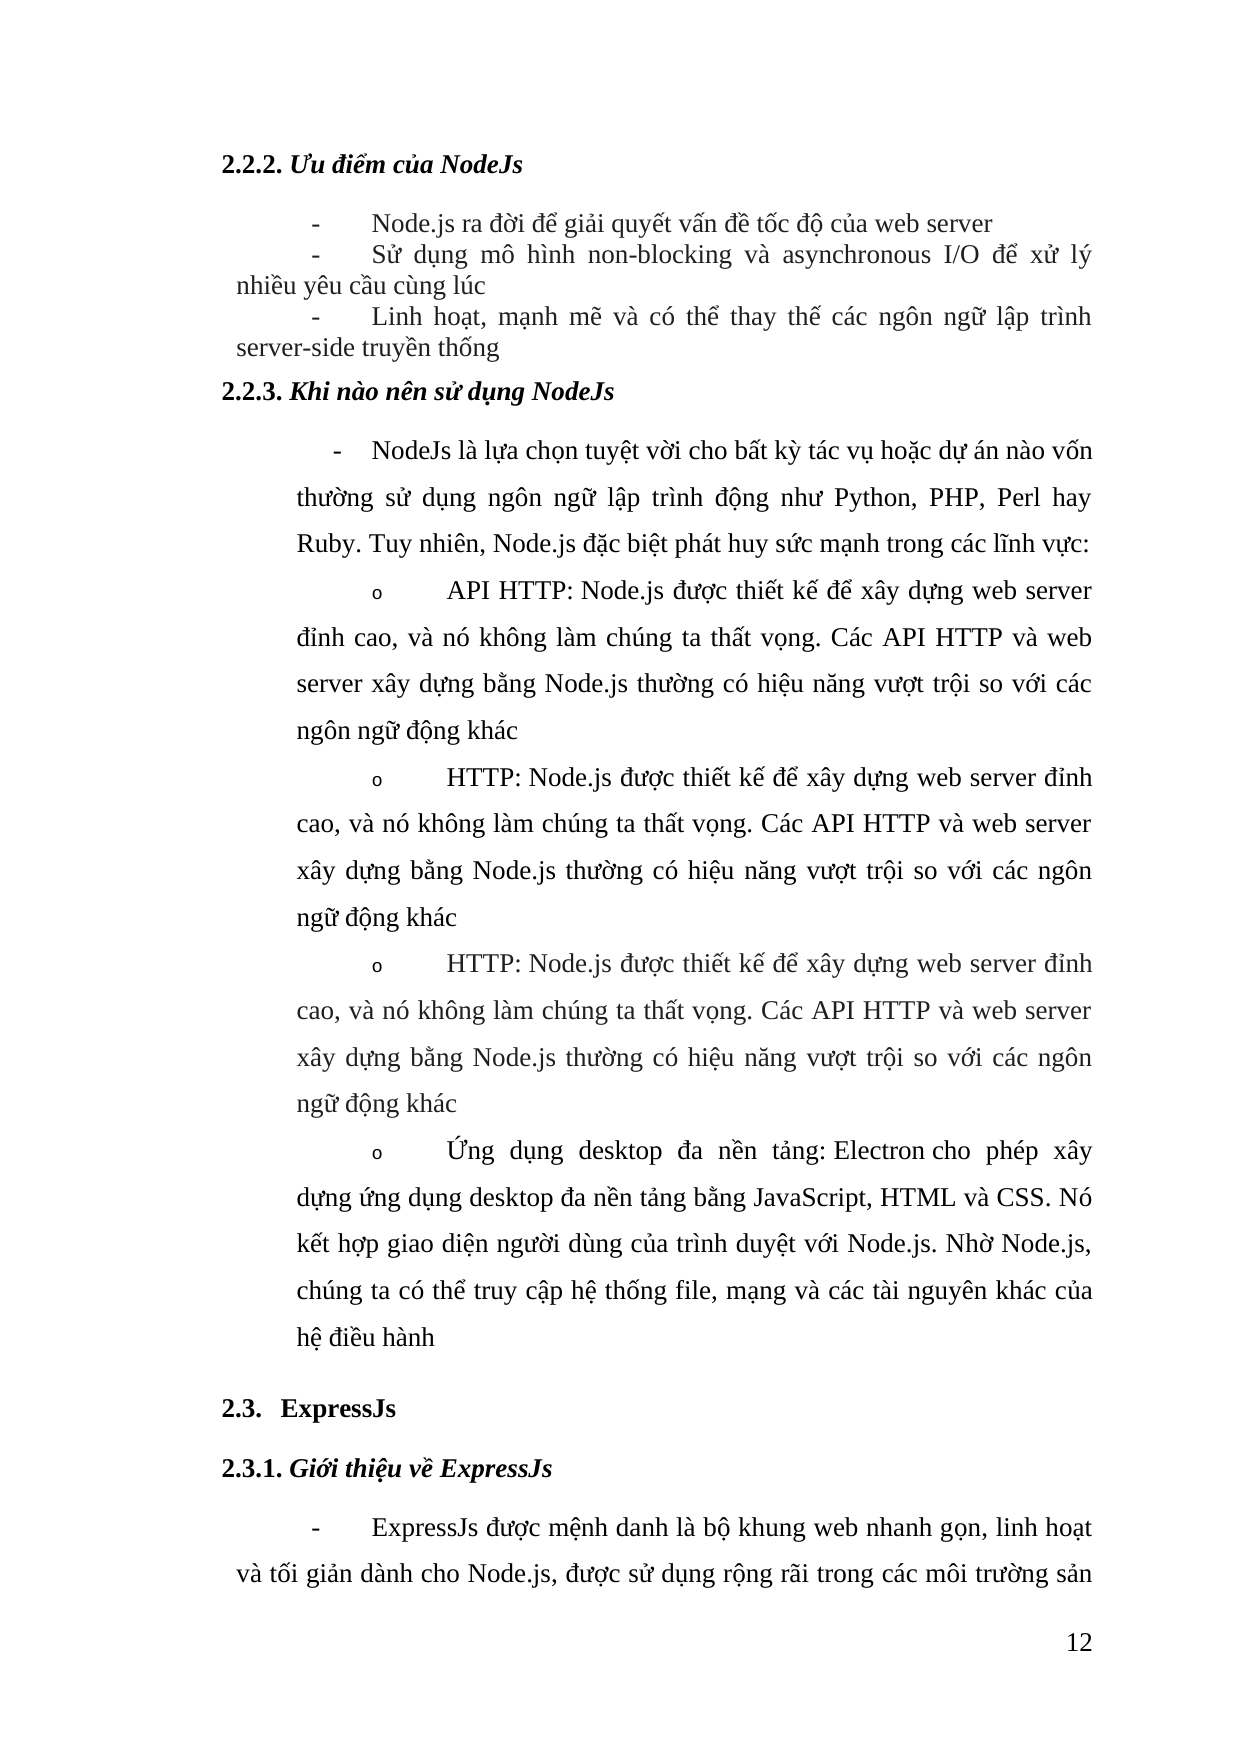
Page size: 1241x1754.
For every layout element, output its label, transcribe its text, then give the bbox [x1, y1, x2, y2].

list NodeJs là lựa chọn tuyệt vời cho bất kỳ tác vụ hoặc dự án nào vốn thường sử dụng ngôn ngữ lập trình động như Python, PHP, Perl hay Ruby. Tuy nhiên, Node.js đặc biệt phát huy sức mạnh trong các lĩnh vực: [296, 434, 1092, 559]
list Sử dụng mô hình non-blocking và asynchronous I/O để xử lý nhiều yêu cầu cùng lúc [236, 238, 1092, 300]
list Node.js ra đời để giải quyết vấn đề tốc độ của web server [236, 207, 1092, 238]
subtitle Khi nào nên sử dụng NodeJs [221, 375, 1092, 406]
list Linh hoạt, mạnh mẽ và có thể thay thế các ngôn ngữ lập trình server-side truyền thống [236, 300, 1092, 363]
list HTTP: Node.js được thiết kế để xây dựng web server đỉnh cao, và nó không làm chúng ta thất vọng. Các API HTTP và web server xây dựng bằng Node.js thường có hiệu năng vượt trội so với các ngôn ngữ động khác [296, 948, 1092, 1119]
subtitle Ưu điểm của NodeJs [221, 148, 1092, 179]
list Ứng dụng desktop đa nền tảng: Electron cho phép xây dựng ứng dụng desktop đa nền tảng bằng JavaScript, HTML và CSS. Nó kết hợp giao diện người dùng của trình duyệt với Node.js. Nhờ Node.js, chúng ta có thể truy cập hệ thống file, mạng và các tài nguyên khác của hệ điều hành [296, 1134, 1092, 1352]
subtitle ExpressJs [221, 1393, 1092, 1424]
list API HTTP: Node.js được thiết kế để xây dựng web server đỉnh cao, và nó không làm chúng ta thất vọng. Các API HTTP và web server xây dựng bằng Node.js thường có hiệu năng vượt trội so với các ngôn ngữ động khác [296, 574, 1092, 745]
list HTTP: Node.js được thiết kế để xây dựng web server đỉnh cao, và nó không làm chúng ta thất vọng. Các API HTTP và web server xây dựng bằng Node.js thường có hiệu năng vượt trội so với các ngôn ngữ động khác [296, 761, 1092, 932]
subtitle Giới thiệu về ExpressJs [221, 1452, 1092, 1483]
